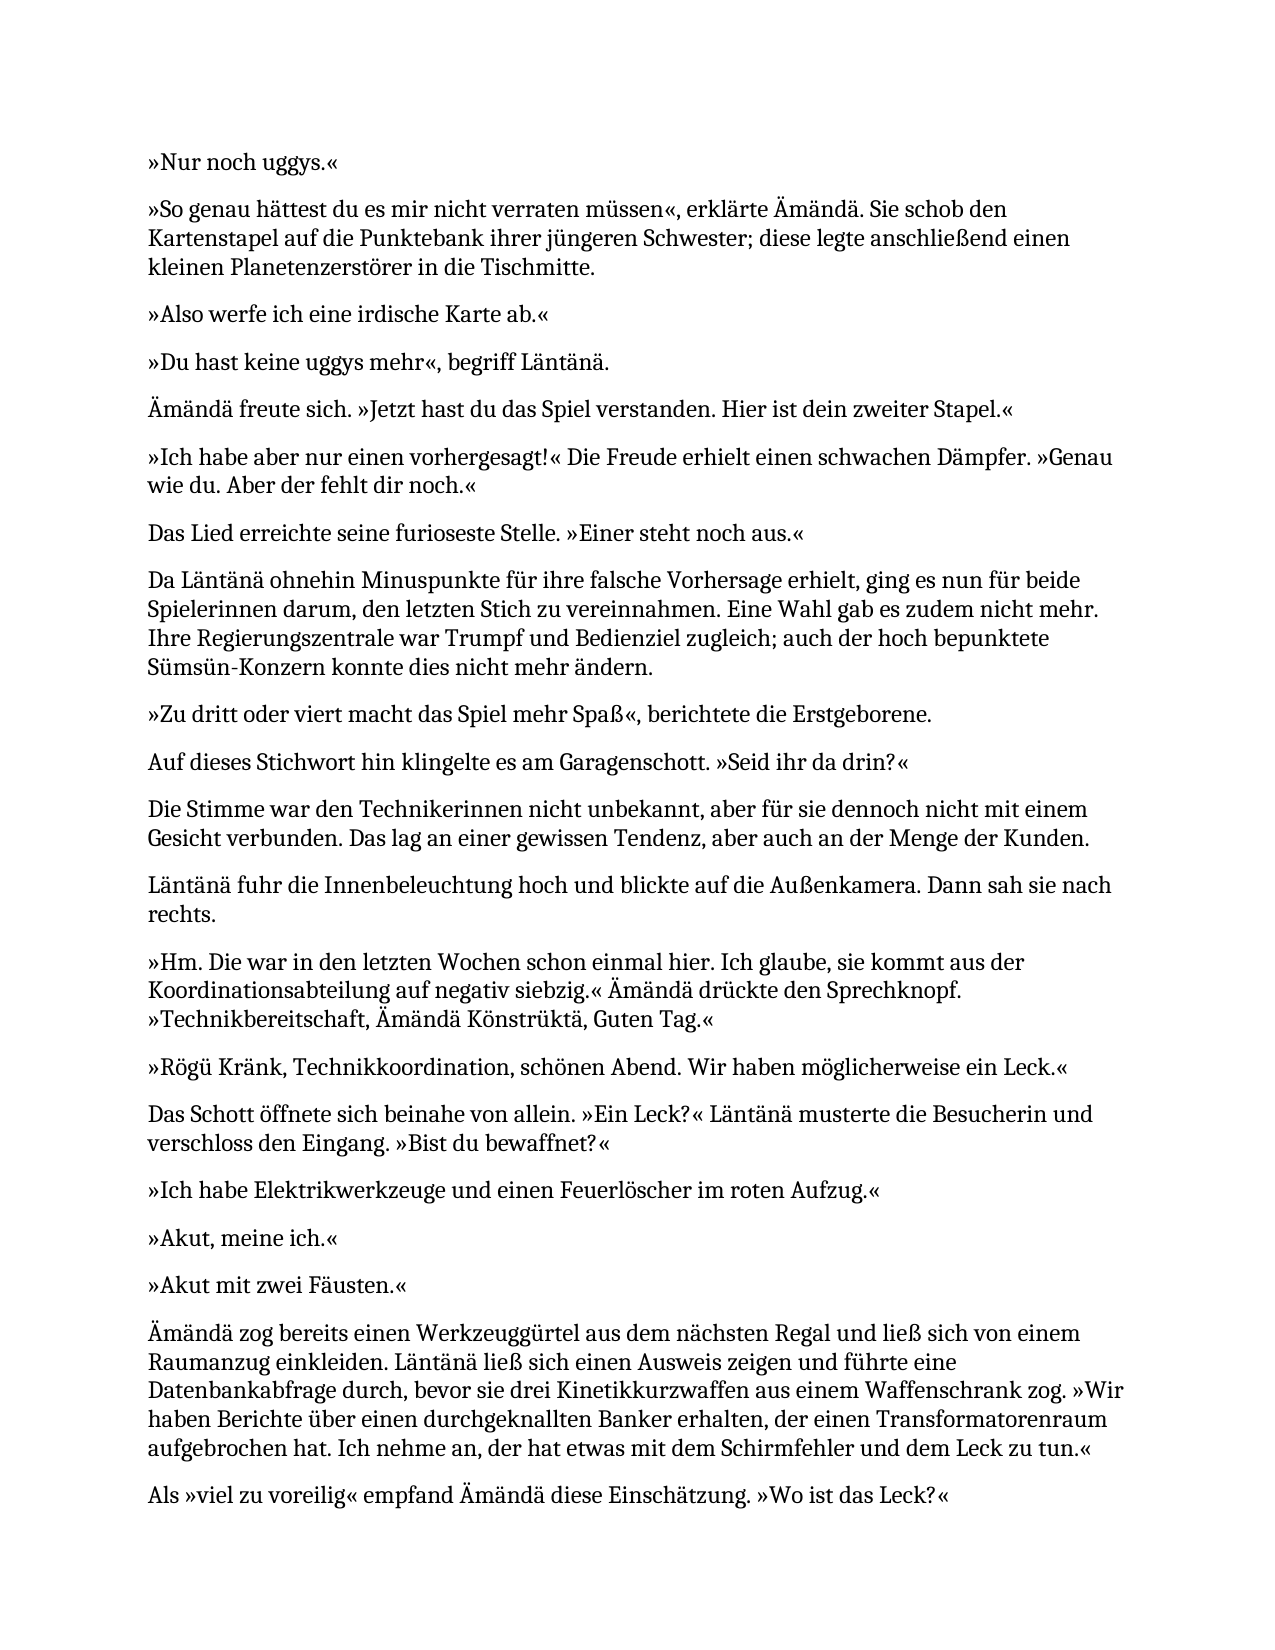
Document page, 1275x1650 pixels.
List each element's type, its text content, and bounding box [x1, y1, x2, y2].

text »Ich habe aber nur einen vorhergesagt!« Die Freude erhielt einen schwachen Dämpfer. »Genau wie du. Aber der fehlt dir noch.« [148, 443, 1127, 500]
text Ämändä freute sich. »Jetzt hast du das Spiel verstanden. Hier ist dein zweiter Stapel.« [148, 395, 1127, 424]
text »Rögü Kränk, Technikkoordination, schönen Abend. Wir haben möglicherweise ein Leck.« [148, 1053, 1127, 1081]
text Das Schott öffnete sich beinahe von allein. »Ein Leck?« Läntänä musterte die Besucherin und verschloss den Eingang. »Bist du bewaffnet?« [148, 1100, 1127, 1158]
text »Also werfe ich eine irdische Karte ab.« [148, 300, 1127, 329]
text »So genau hättest du es mir nicht verraten müssen«, erklärte Ämändä. Sie schob den Kartenstapel auf die Punktebank ihrer jüngeren Schwester; diese legte anschließend einen kleinen Planetenzerstörer in die Tischmitte. [148, 195, 1127, 281]
text Auf dieses Stichwort hin klingelte es am Garagenschott. »Seid ihr da drin?« [148, 748, 1127, 776]
text »Zu dritt oder viert macht das Spiel mehr Spaß«, berichtete die Erstgeborene. [148, 700, 1127, 729]
text »Akut mit zwei Fäusten.« [148, 1271, 1127, 1300]
text »Nur noch uggys.« [148, 148, 1127, 176]
text »Hm. Die war in den letzten Wochen schon einmal hier. Ich glaube, sie kommt aus der Koordinationsabteilung auf negativ siebzig.« Ämändä drückte den Sprechknopf. »Technikbereitschaft, Ämändä Könstrüktä, Guten Tag.« [148, 948, 1127, 1034]
text Läntänä fuhr die Innenbeleuchtung hoch und blickte auf die Außenkamera. Dann sah sie nach rechts. [148, 871, 1127, 929]
text »Ich habe Elektrikwerkzeuge und einen Feuerlöscher im roten Aufzug.« [148, 1176, 1127, 1205]
text Ämändä zog bereits einen Werkzeuggürtel aus dem nächsten Regal und ließ sich von einem Raumanzug einkleiden. Läntänä ließ sich einen Ausweis zeigen und führte eine Datenbankabfrage durch, bevor sie drei Kinetikkurzwaffen aus einem Waffenschrank zog. »Wir haben Berichte über einen durchgeknallten Banker erhalten, der einen Transformatorenraum aufgebrochen hat. Ich nehme an, der hat etwas mit dem Schirmfehler und dem Leck zu tun.« [148, 1319, 1127, 1463]
text »Du hast keine uggys mehr«, begriff Läntänä. [148, 348, 1127, 376]
text Das Lied erreichte seine furioseste Stelle. »Einer steht noch aus.« [148, 519, 1127, 548]
text Als »viel zu voreilig« empfand Ämändä diese Einschätzung. »Wo ist das Leck?« [148, 1481, 1127, 1510]
text »Akut, meine ich.« [148, 1224, 1127, 1253]
text Die Stimme war den Technikerinnen nicht unbekannt, aber für sie dennoch nicht mit einem Gesicht verbunden. Das lag an einer gewissen Tendenz, aber auch an der Menge der Kunden. [148, 795, 1127, 853]
text Da Läntänä ohnehin Minuspunkte für ihre falsche Vorhersage erhielt, ging es nun für beide Spielerinnen darum, den letzten Stich zu vereinnahmen. Eine Wahl gab es zudem nicht mehr. Ihre Regierungszentrale war Trumpf und Bedienziel zugleich; auch der hoch bepunktete Sümsün-Konzern konnte dies nicht mehr ändern. [148, 566, 1127, 681]
